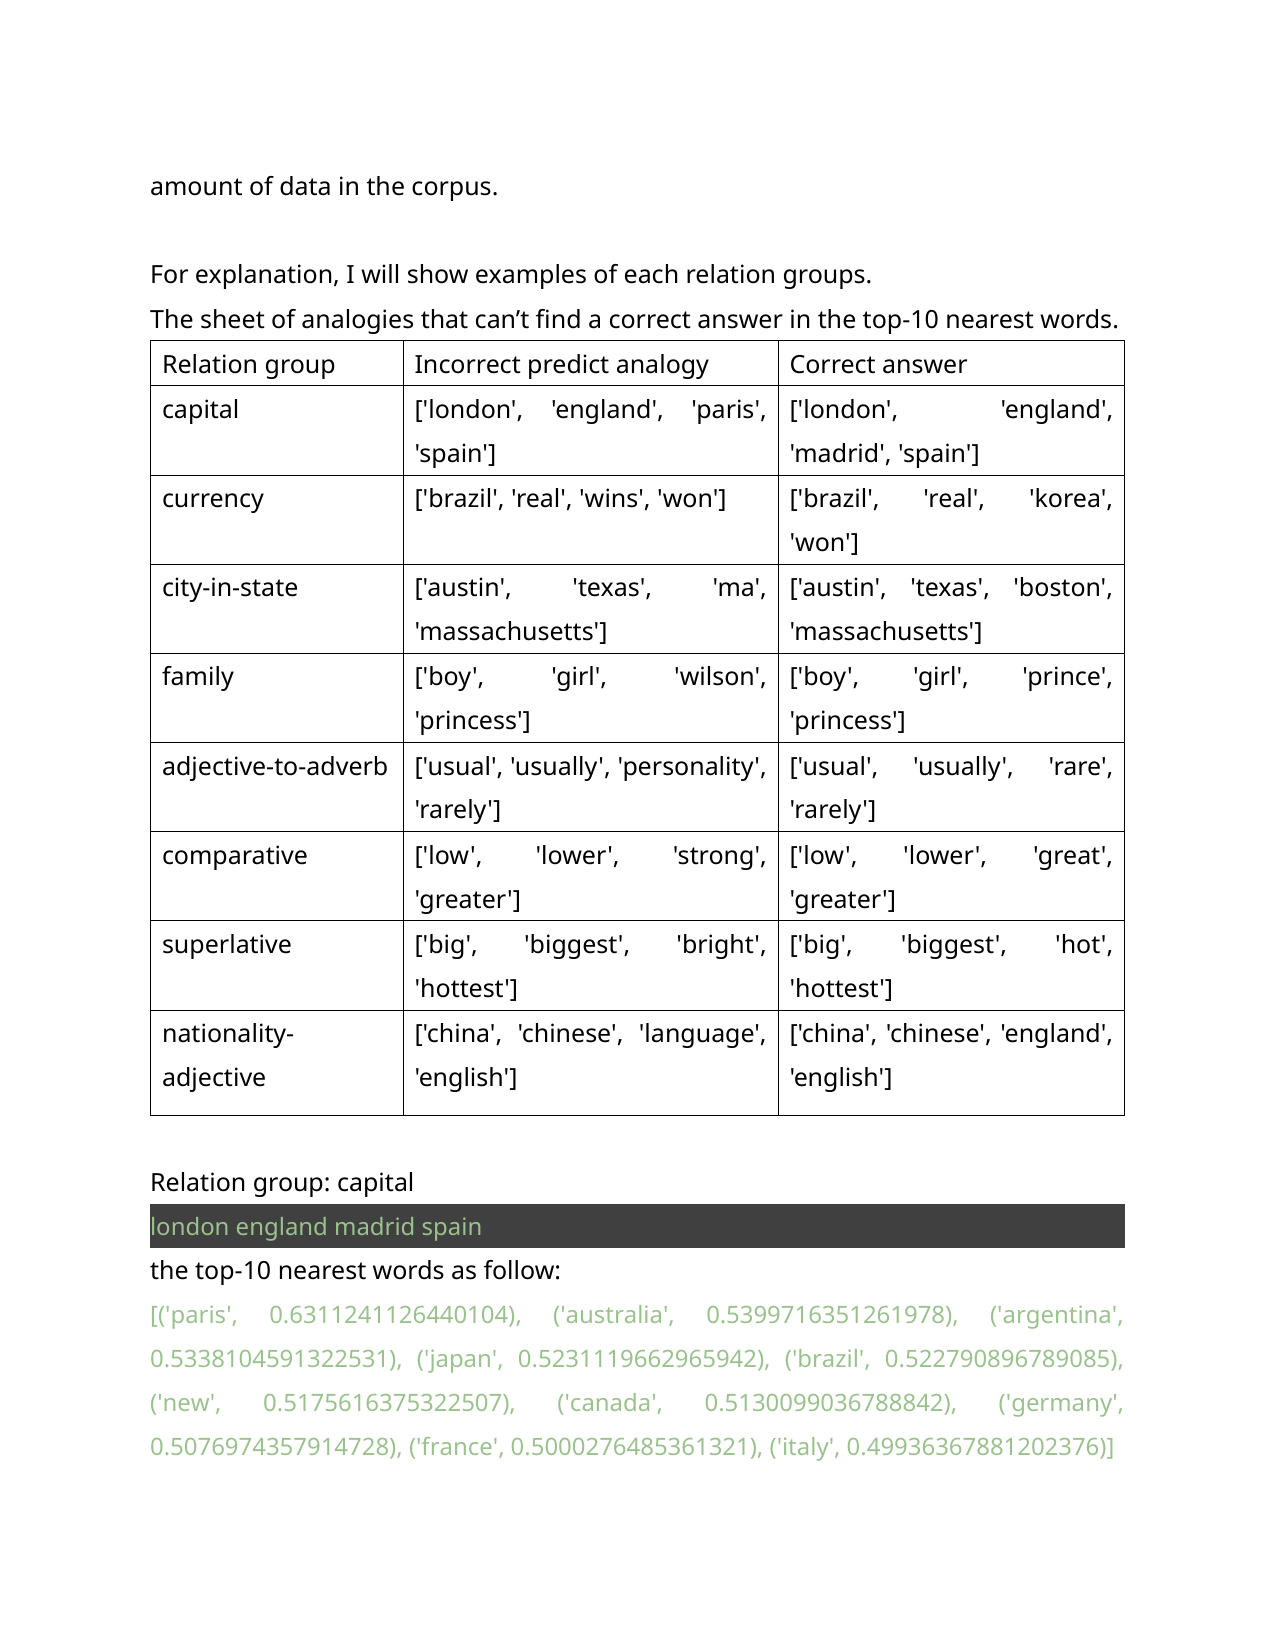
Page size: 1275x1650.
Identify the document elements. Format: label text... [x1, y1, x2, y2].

table_cell ['london', 'england', 'madrid', 'spain'] [779, 386, 1124, 474]
text The sheet of analogies that can’t find a correct answer in the top-10 nearest words. [150, 296, 1125, 340]
table_cell comparative [151, 832, 403, 920]
table_cell ['low', 'lower', 'strong', 'greater'] [404, 832, 778, 920]
table_cell superlative [151, 921, 403, 1009]
table_cell city-in-state [151, 565, 403, 653]
table_cell ['brazil', 'real', 'korea', 'won'] [779, 476, 1124, 564]
table_cell ['usual', 'usually', 'rare', 'rarely'] [779, 743, 1124, 831]
table_cell ['boy', 'girl', 'wilson', 'princess'] [404, 654, 778, 742]
table_cell family [151, 654, 403, 742]
text Relation group: capital [150, 1159, 1125, 1204]
table_cell nationality-adjective [151, 1011, 403, 1114]
table_cell ['london', 'england', 'paris', 'spain'] [404, 386, 778, 474]
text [150, 164, 1125, 208]
table_cell ['big', 'biggest', 'bright', 'hottest'] [404, 921, 778, 1009]
table_cell ['austin', 'texas', 'ma', 'massachusetts'] [404, 565, 778, 653]
table_cell ['china', 'chinese', 'england', 'english'] [779, 1011, 1124, 1114]
table_cell ['big', 'biggest', 'hot', 'hottest'] [779, 921, 1124, 1009]
table_cell adjective-to-adverb [151, 743, 403, 831]
table_cell ['usual', 'usually', 'personality', 'rarely'] [404, 743, 778, 831]
table_header Incorrect predict analogy [404, 341, 778, 385]
table_cell ['brazil', 'real', 'wins', 'won'] [404, 476, 778, 564]
table_cell currency [151, 476, 403, 564]
table_cell capital [151, 386, 403, 474]
table_cell ['low', 'lower', 'great', 'greater'] [779, 832, 1124, 920]
table_header Relation group [151, 341, 403, 385]
table_cell ['austin', 'texas', 'boston', 'massachusetts'] [779, 565, 1124, 653]
table_cell ['boy', 'girl', 'prince', 'princess'] [779, 654, 1124, 742]
table_cell ['china', 'chinese', 'language', 'english'] [404, 1011, 778, 1114]
table_header Correct answer [779, 341, 1124, 385]
text For explanation, I will show examples of each relation groups. [150, 252, 1125, 296]
text the top-10 nearest words as follow: [('paris', 0.6311241126440104), ('australia', 0.5399716351261978), ('argentina', 0.5338104591322531), ('japan', 0.5231119662965942), ('brazil', 0.522790896789085), ('new', 0.5175616375322507), ('canada', 0.5130099036788842), ('germany', 0.5076974357914728), ('france', 0.5000276485361321), ('italy', 0.49936367881202376)] [150, 1248, 1125, 1468]
text london england madrid spain [150, 1204, 1125, 1248]
